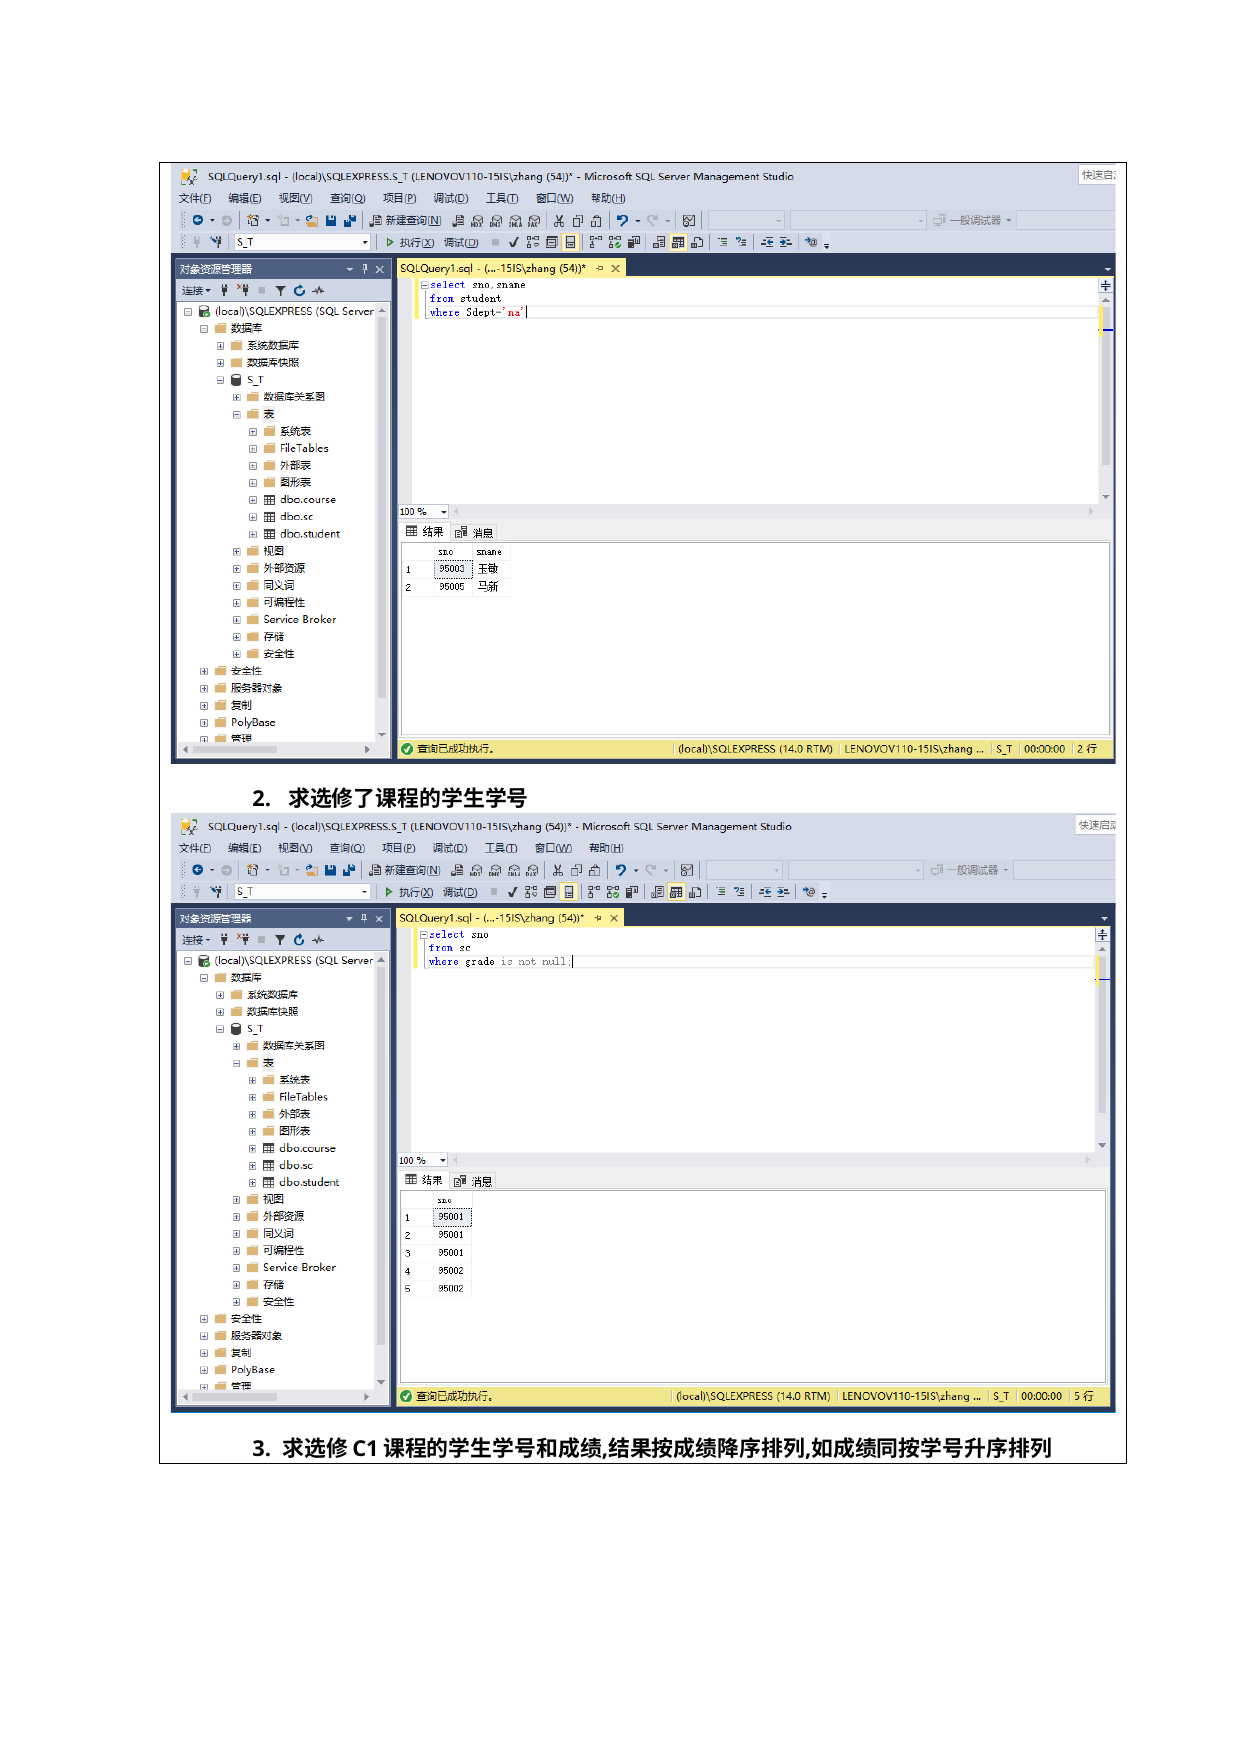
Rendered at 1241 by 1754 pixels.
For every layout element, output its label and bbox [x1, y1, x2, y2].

picture [170, 163, 1116, 764]
picture [170, 813, 1116, 1413]
table_cell [160, 163, 1126, 1463]
